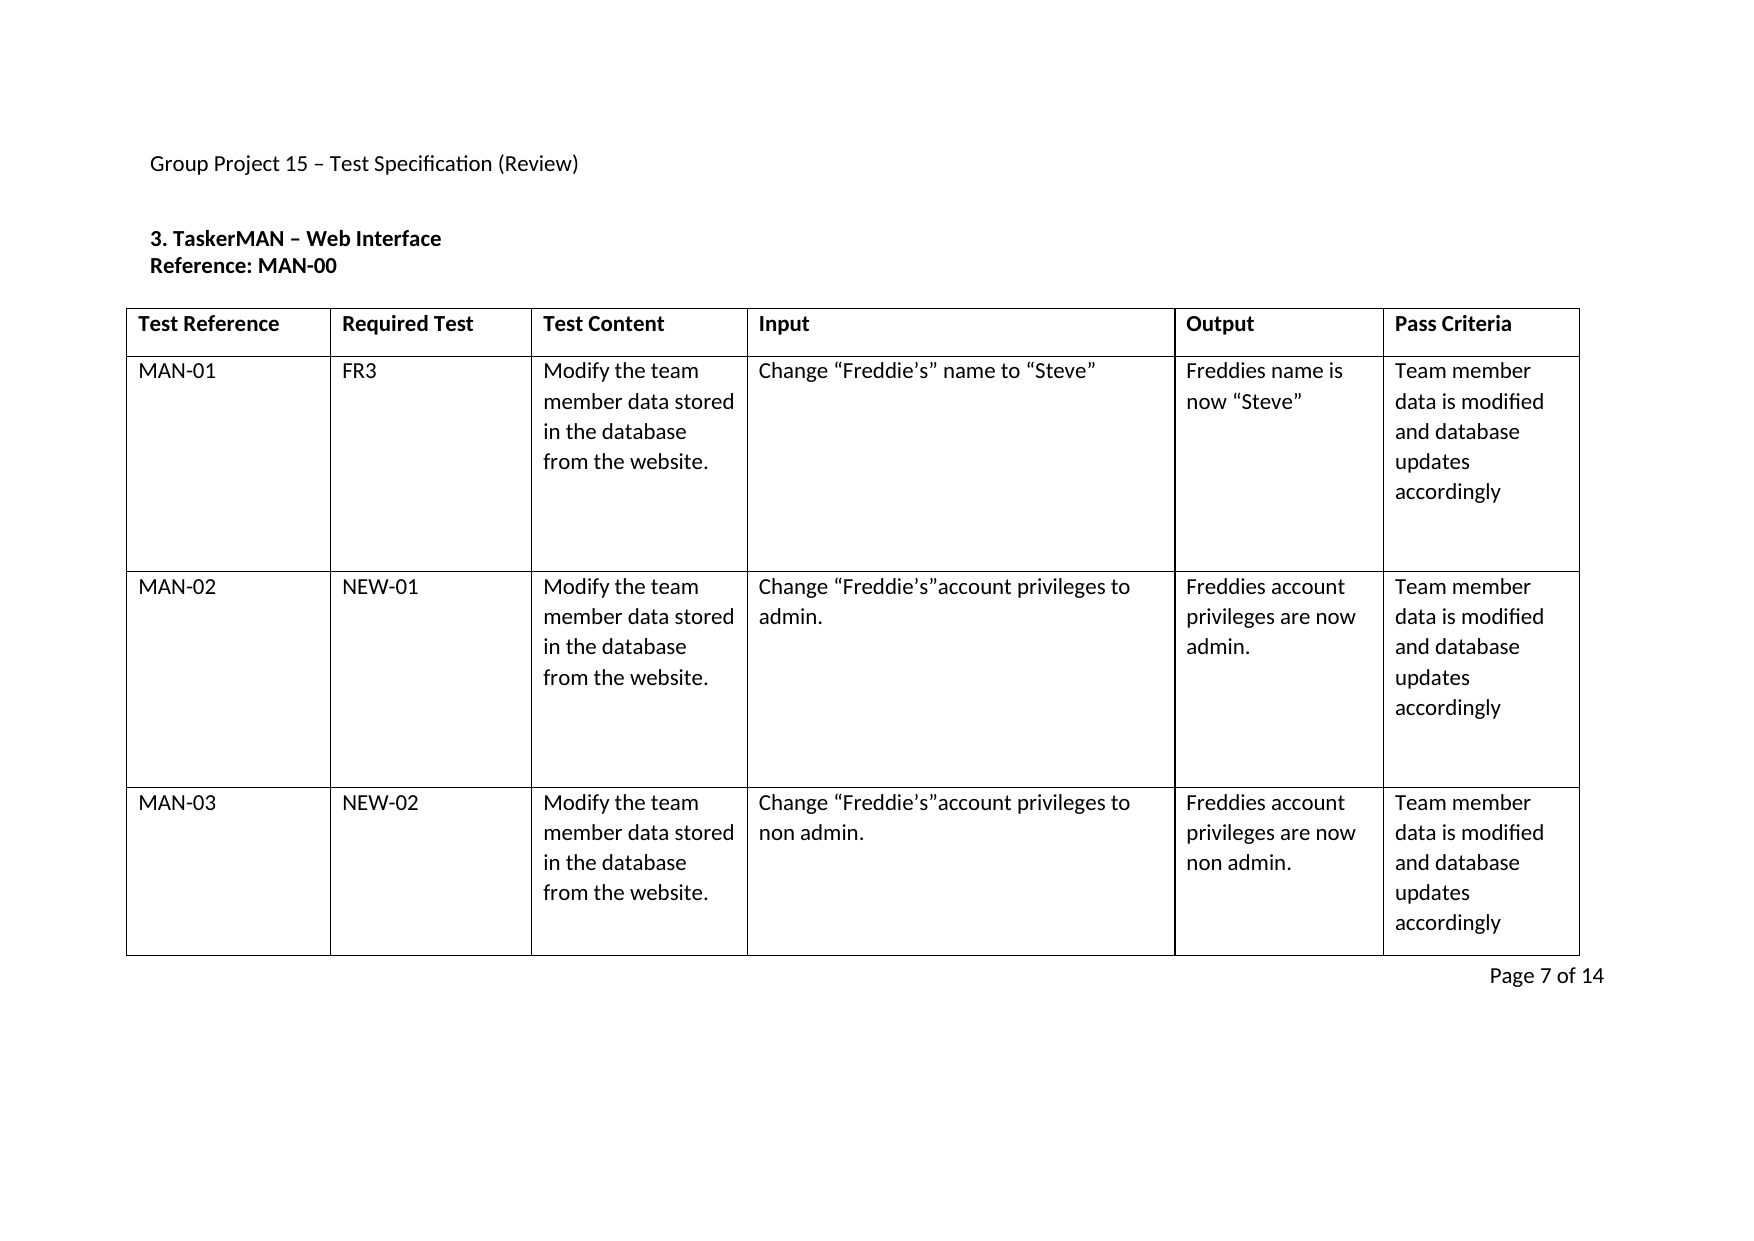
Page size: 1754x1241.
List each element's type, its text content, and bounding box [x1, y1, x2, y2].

table_cell Freddies name is now “Steve” [1176, 357, 1383, 571]
table_cell Modify the team member data stored in the database from the website. [532, 572, 747, 787]
table_header Test Reference [127, 309, 330, 356]
table_cell MAN-03 [127, 788, 330, 955]
table_cell FR3 [331, 357, 531, 571]
table_cell Modify the team member data stored in the database from the website. [532, 788, 747, 955]
table_cell Freddies account privileges are now non admin. [1176, 788, 1383, 955]
table_cell Team member data is modified and database updates accordingly [1384, 357, 1579, 571]
text 3. TaskerMAN – Web Interface [150, 224, 1604, 252]
table_header Pass Criteria [1384, 309, 1579, 356]
table_header Test Content [532, 309, 747, 356]
table_cell MAN-02 [127, 572, 330, 787]
table_cell Freddies account privileges are now admin. [1176, 572, 1383, 787]
table_cell Team member data is modified and database updates accordingly [1384, 788, 1579, 955]
table_cell NEW-02 [331, 788, 531, 955]
table_cell Team member data is modified and database updates accordingly [1384, 572, 1579, 787]
table_cell NEW-01 [331, 572, 531, 787]
table_header Input [748, 309, 1174, 356]
table_cell Change “Freddie’s”account privileges to admin. [748, 572, 1174, 787]
table_header Required Test [331, 309, 531, 356]
table_cell MAN-01 [127, 357, 330, 571]
table_header Output [1176, 309, 1383, 356]
table_cell Change “Freddie’s” name to “Steve” [748, 357, 1174, 571]
table_cell Change “Freddie’s”account privileges to non admin. [748, 788, 1174, 955]
text Reference: MAN-00 [150, 252, 1604, 280]
table_cell Modify the team member data stored in the database from the website. [532, 357, 747, 571]
